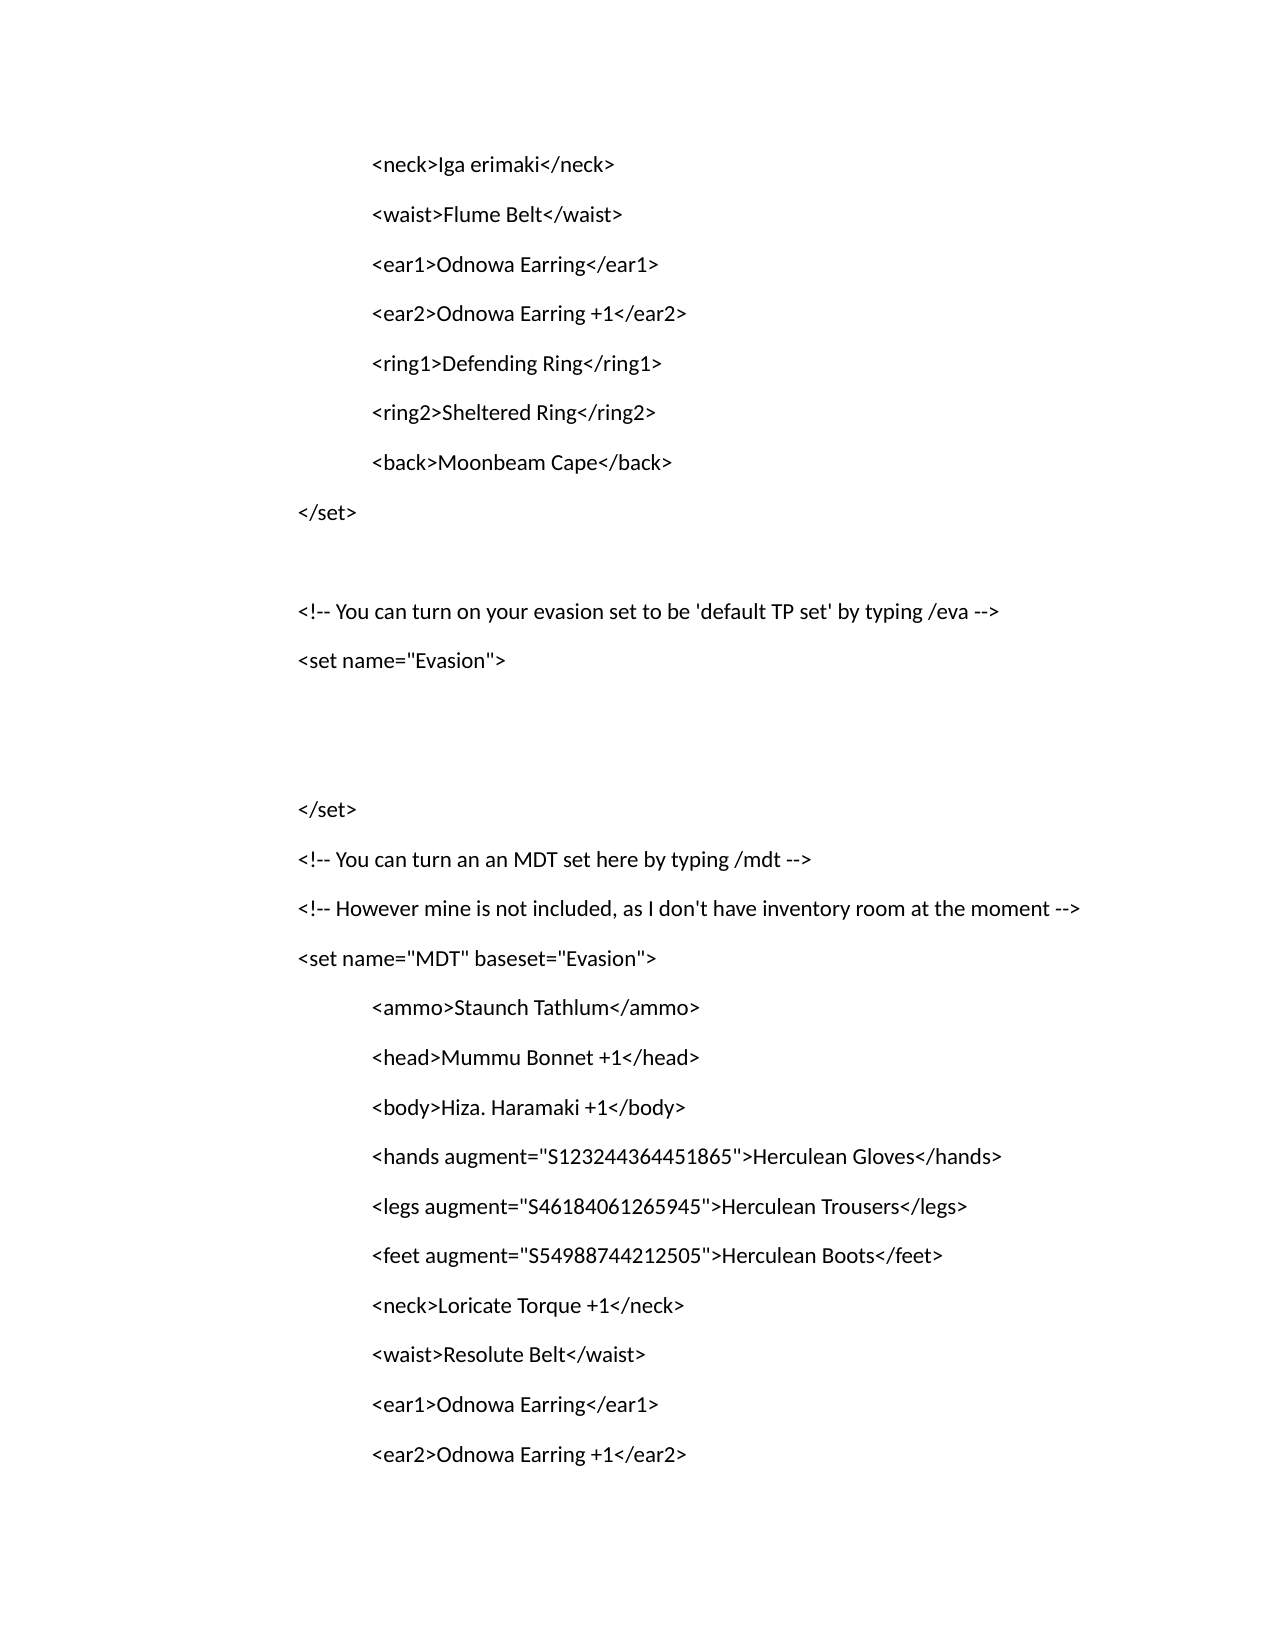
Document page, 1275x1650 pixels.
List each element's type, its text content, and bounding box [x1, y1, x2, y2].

text <feet augment="S54988744212505">Herculean Boots</feet> [150, 1241, 1125, 1269]
text <waist>Flume Belt</waist> [150, 199, 1125, 228]
text </set> [150, 794, 1125, 823]
text <ring1>Defending Ring</ring1> [150, 348, 1125, 377]
text <ear2>Odnowa Earring +1</ear2> [150, 299, 1125, 327]
text <hands augment="S123244364451865">Herculean Gloves</hands> [150, 1142, 1125, 1170]
text <body>Hiza. Haramaki +1</body> [150, 1092, 1125, 1121]
text <!-- However mine is not included, as I don't have inventory room at the moment --> [150, 894, 1125, 922]
text <neck>Loricate Torque +1</neck> [150, 1290, 1125, 1319]
text <ammo>Staunch Tathlum</ammo> [150, 993, 1125, 1022]
text </set> [150, 497, 1125, 526]
text <!-- You can turn an an MDT set here by typing /mdt --> [150, 844, 1125, 873]
text <set name="MDT" baseset="Evasion"> [150, 943, 1125, 972]
text <ring2>Sheltered Ring</ring2> [150, 398, 1125, 427]
text <head>Mummu Bonnet +1</head> [150, 1042, 1125, 1071]
text <ear1>Odnowa Earring</ear1> [150, 1389, 1125, 1418]
text <!-- You can turn on your evasion set to be 'default TP set' by typing /eva --> [150, 596, 1125, 625]
text <set name="Evasion"> [150, 646, 1125, 674]
text <neck>Iga erimaki</neck> [150, 150, 1125, 179]
text <waist>Resolute Belt</waist> [150, 1340, 1125, 1369]
text <ear1>Odnowa Earring</ear1> [150, 249, 1125, 278]
text <ear2>Odnowa Earring +1</ear2> [150, 1439, 1125, 1468]
text <legs augment="S46184061265945">Herculean Trousers</legs> [150, 1191, 1125, 1220]
text <back>Moonbeam Cape</back> [150, 447, 1125, 476]
